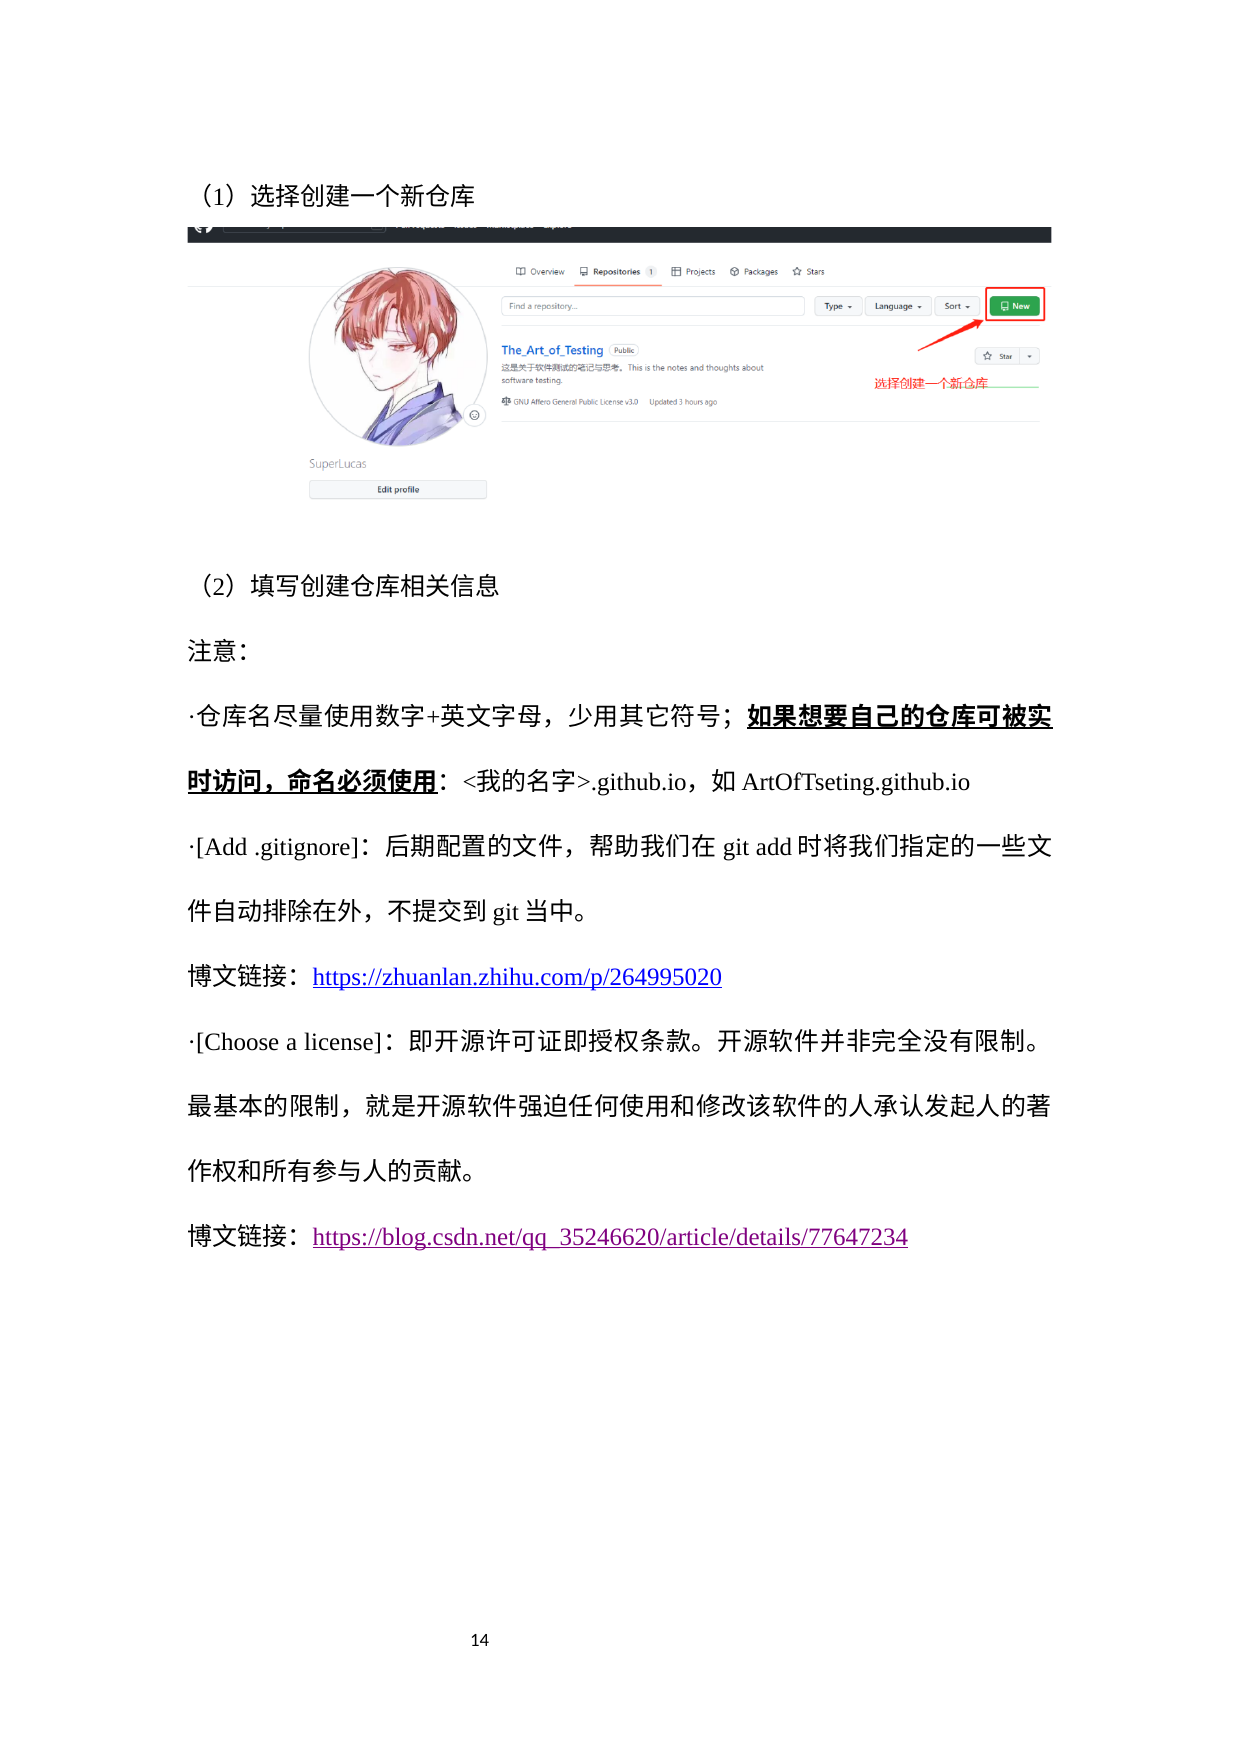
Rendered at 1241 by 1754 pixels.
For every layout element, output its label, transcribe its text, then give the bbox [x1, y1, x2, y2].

picture [187, 227, 1052, 530]
text 博文链接：https://blog.csdn.net/qq_35246620/article/details/77647234 [187, 1202, 1053, 1267]
list ·[Add .gitignore]：后期配置的文件，帮助我们在git add时将我们指定的一些文件自动排除在外，不提交到git当中。 [187, 812, 1053, 942]
list ·仓库名尽量使用数字+英文字母，少用其它符号；如果想要自己的仓库可被实时访问，命名必须使用：<我的名字>.github.io，如ArtOfTseting.github.io [187, 682, 1053, 812]
text ·[Choose a license]：即开源许可证即授权条款。开源软件并非完全没有限制。最基本的限制，就是开源软件强迫任何使用和修改该软件的人承认发起人的著作权和所有参与人的贡献。 [187, 1007, 1053, 1202]
list 注意： [187, 617, 1053, 682]
list 博文链接：https://zhuanlan.zhihu.com/p/264995020 [187, 942, 1053, 1007]
list （2）填写创建仓库相关信息 [187, 552, 1053, 617]
list （1）选择创建一个新仓库 [187, 162, 1053, 227]
